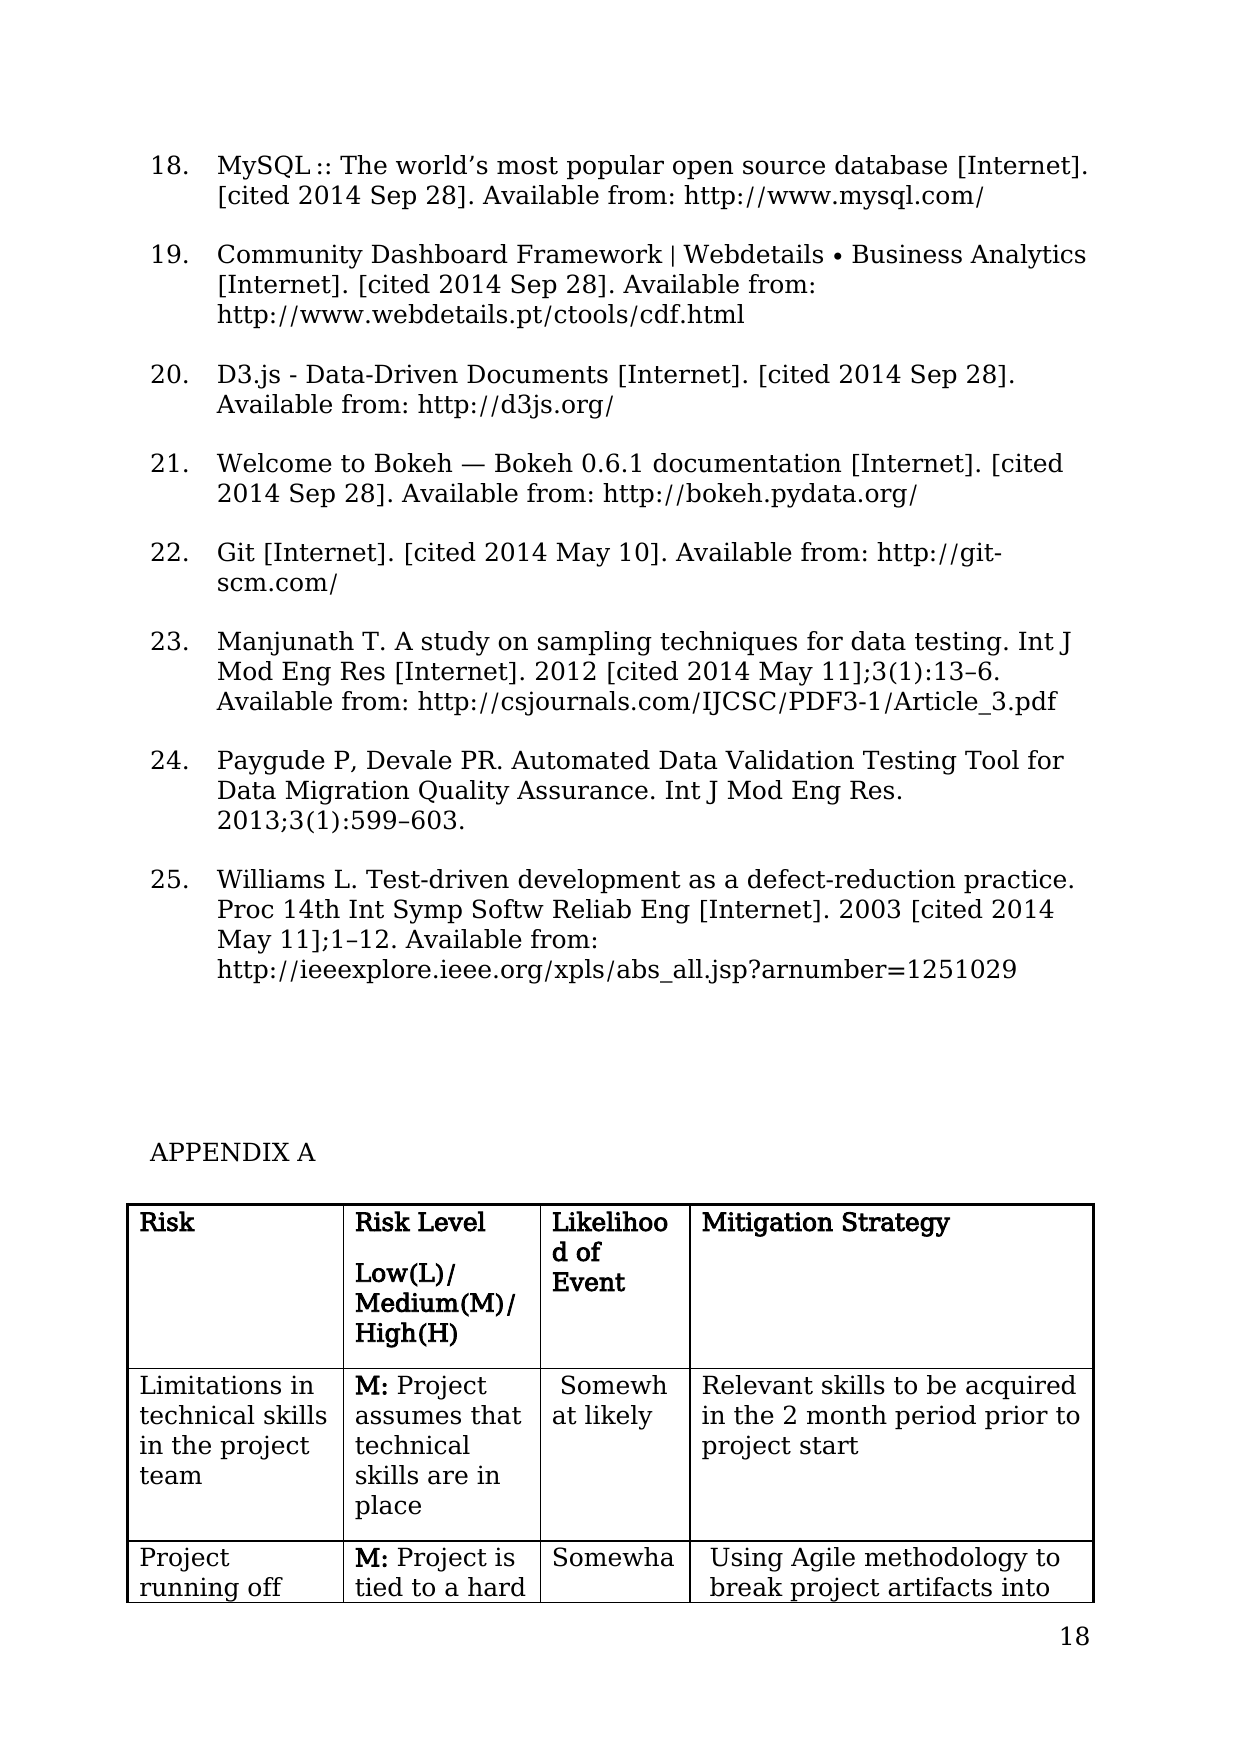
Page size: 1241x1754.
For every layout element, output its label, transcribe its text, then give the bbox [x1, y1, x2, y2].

table_header Risk Level Low(L)/Medium(M)/High(H) [344, 1206, 540, 1368]
table_cell Project running off schedule [129, 1542, 343, 1602]
table_cell Limitations in technical skills in the project team [129, 1369, 343, 1540]
text 20. D3.js - Data-Driven Documents [Internet]. [cited 2014 Sep 28]. Available from: http://d3js.org/ [150, 358, 1090, 418]
table_cell M: Project assumes that technical skills are in place [344, 1369, 540, 1540]
table_cell M: Project is tied to a hard deadline [344, 1542, 540, 1602]
text 24. Paygude P, Devale PR. Automated Data Validation Testing Tool for Data Migration Quality Assurance. Int J Mod Eng Res. 2013;3(1):599–603. [150, 745, 1090, 835]
table_cell Somewhat likely [541, 1542, 689, 1602]
table_cell Relevant skills to be acquired in the 2 month period prior to project start [691, 1369, 1092, 1540]
table_header Risk [129, 1206, 343, 1368]
text 22. Git [Internet]. [cited 2014 May 10]. Available from: http://git-scm.com/ [150, 537, 1090, 597]
table_cell Somewhat likely [541, 1369, 689, 1540]
text 25. Williams L. Test-driven development as a defect-reduction practice. Proc 14th Int Symp Softw Reliab Eng [Internet]. 2003 [cited 2014 May 11];1–12. Available from: http://ieeexplore.ieee.org/xpls/abs_all.jsp?arnumber=1251029 [150, 864, 1090, 984]
text APPENDIX A [150, 1137, 1090, 1167]
text 19. Community Dashboard Framework | Webdetails • Business Analytics [Internet]. [cited 2014 Sep 28]. Available from: http://www.webdetails.pt/ctools/cdf.html [150, 239, 1090, 329]
text 23. Manjunath T. A study on sampling techniques for data testing. Int J Mod Eng Res [Internet]. 2012 [cited 2014 May 11];3(1):13–6. Available from: http://csjournals.com/IJCSC/PDF3-1/Article_3.pdf [150, 626, 1090, 716]
table_header Likelihood of Event [541, 1206, 689, 1368]
text 18. MySQL :: The world’s most popular open source database [Internet]. [cited 2014 Sep 28]. Available from: http://www.mysql.com/ [150, 150, 1090, 210]
table_header Mitigation Strategy [691, 1206, 1092, 1368]
text 21. Welcome to Bokeh — Bokeh 0.6.1 documentation [Internet]. [cited 2014 Sep 28]. Available from: http://bokeh.pydata.org/ [150, 447, 1090, 507]
